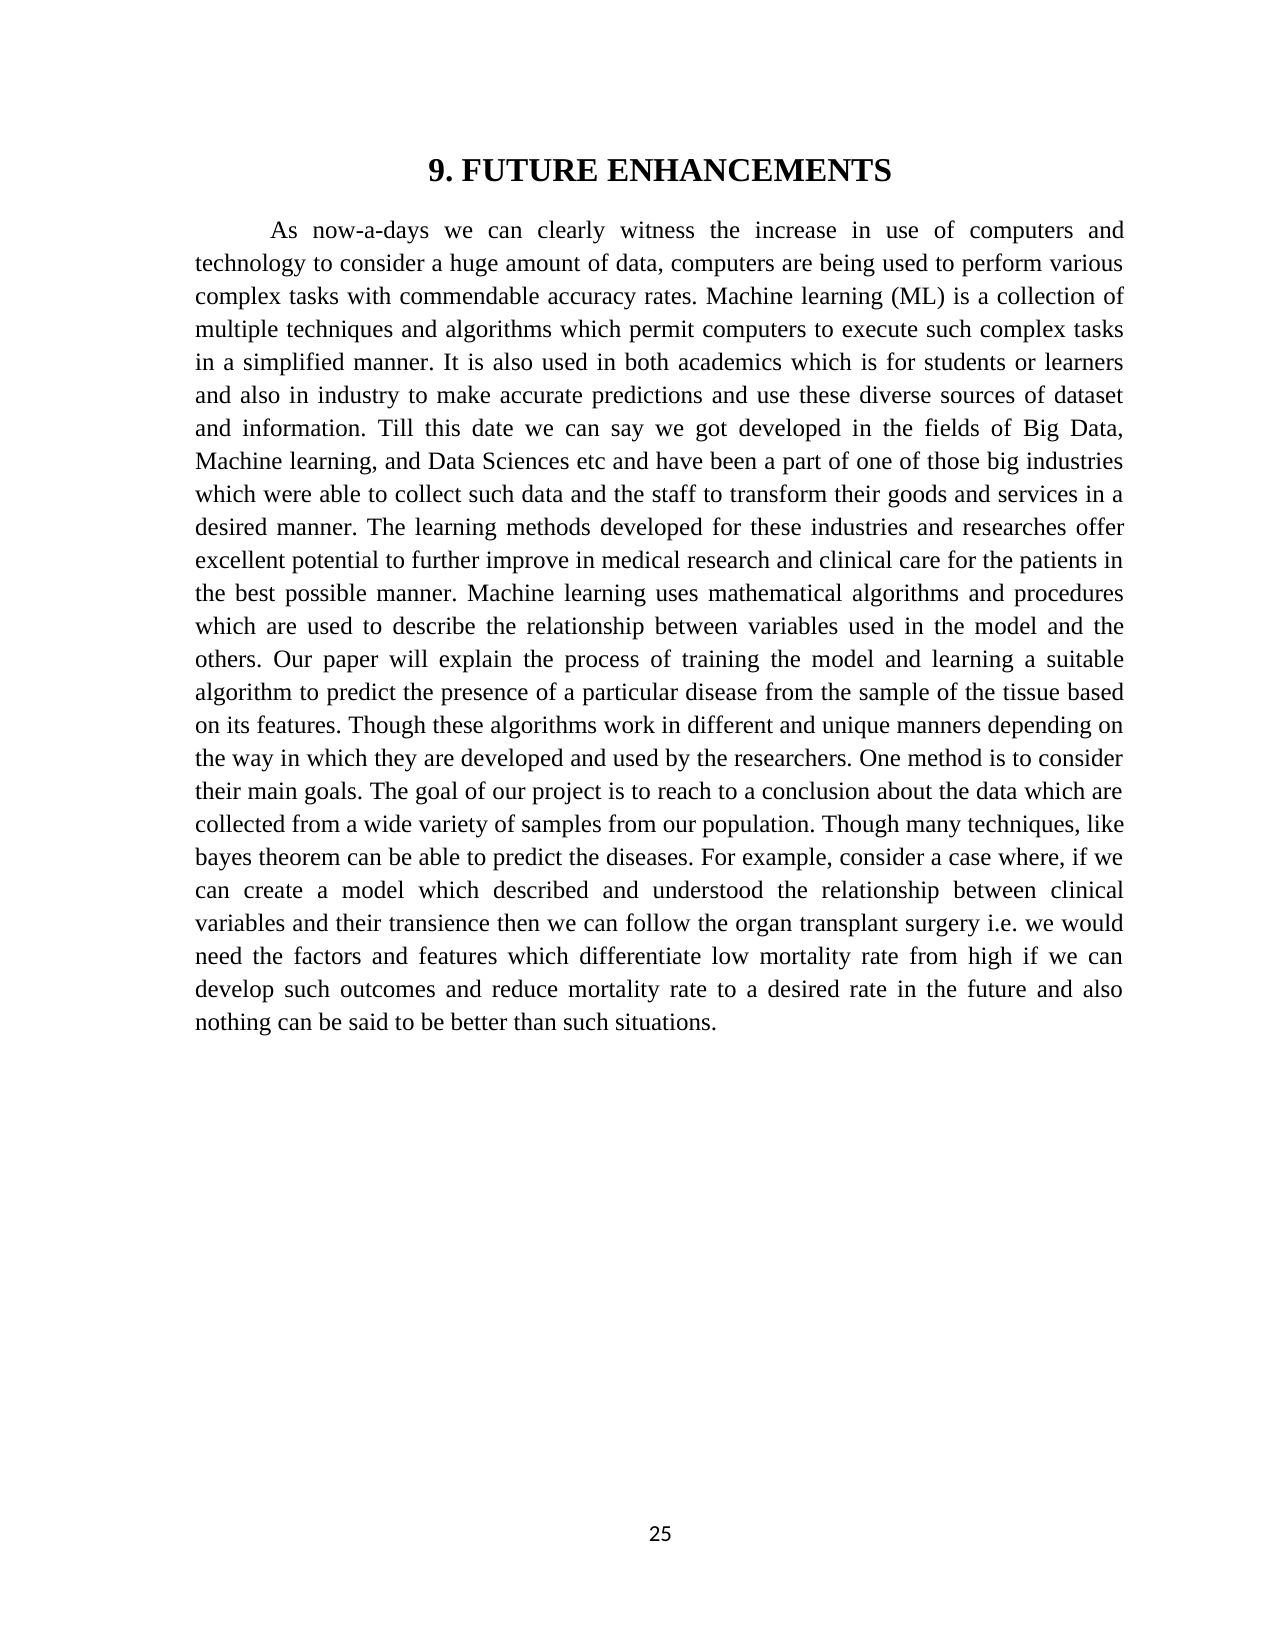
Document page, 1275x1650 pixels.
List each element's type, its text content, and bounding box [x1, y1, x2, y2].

text 9. FUTURE ENHANCEMENTS [195, 150, 1125, 188]
text As now-a-days we can clearly witness the increase in use of computers and technology to consider a huge amount of data, computers are being used to perform various complex tasks with commendable accuracy rates. Machine learning (ML) is a collection of multiple techniques and algorithms which permit computers to execute such complex tasks in a simplified manner. It is also used in both academics which is for students or learners and also in industry to make accurate predictions and use these diverse sources of dataset and information. Till this date we can say we got developed in the fields of Big Data, Machine learning, and Data Sciences etc and have been a part of one of those big industries which were able to collect such data and the staff to transform their goods and services in a desired manner. The learning methods developed for these industries and researches offer excellent potential to further improve in medical research and clinical care for the patients in the best possible manner. Machine learning uses mathematical algorithms and procedures which are used to describe the relationship between variables used in the model and the others. Our paper will explain the process of training the model and learning a suitable algorithm to predict the presence of a particular disease from the sample of the tissue based on its features. Though these algorithms work in different and unique manners depending on the way in which they are developed and used by the researchers. One method is to consider their main goals. The goal of our project is to reach to a conclusion about the data which are collected from a wide variety of samples from our population. Though many techniques, like bayes theorem can be able to predict the diseases. For example, consider a case where, if we can create a model which described and understood the relationship between clinical variables and their transience then we can follow the organ transplant surgery i.e. we would need the factors and features which differentiate low mortality rate from high if we can develop such outcomes and reduce mortality rate to a desired rate in the future and also nothing can be said to be better than such situations. [195, 215, 1125, 1036]
